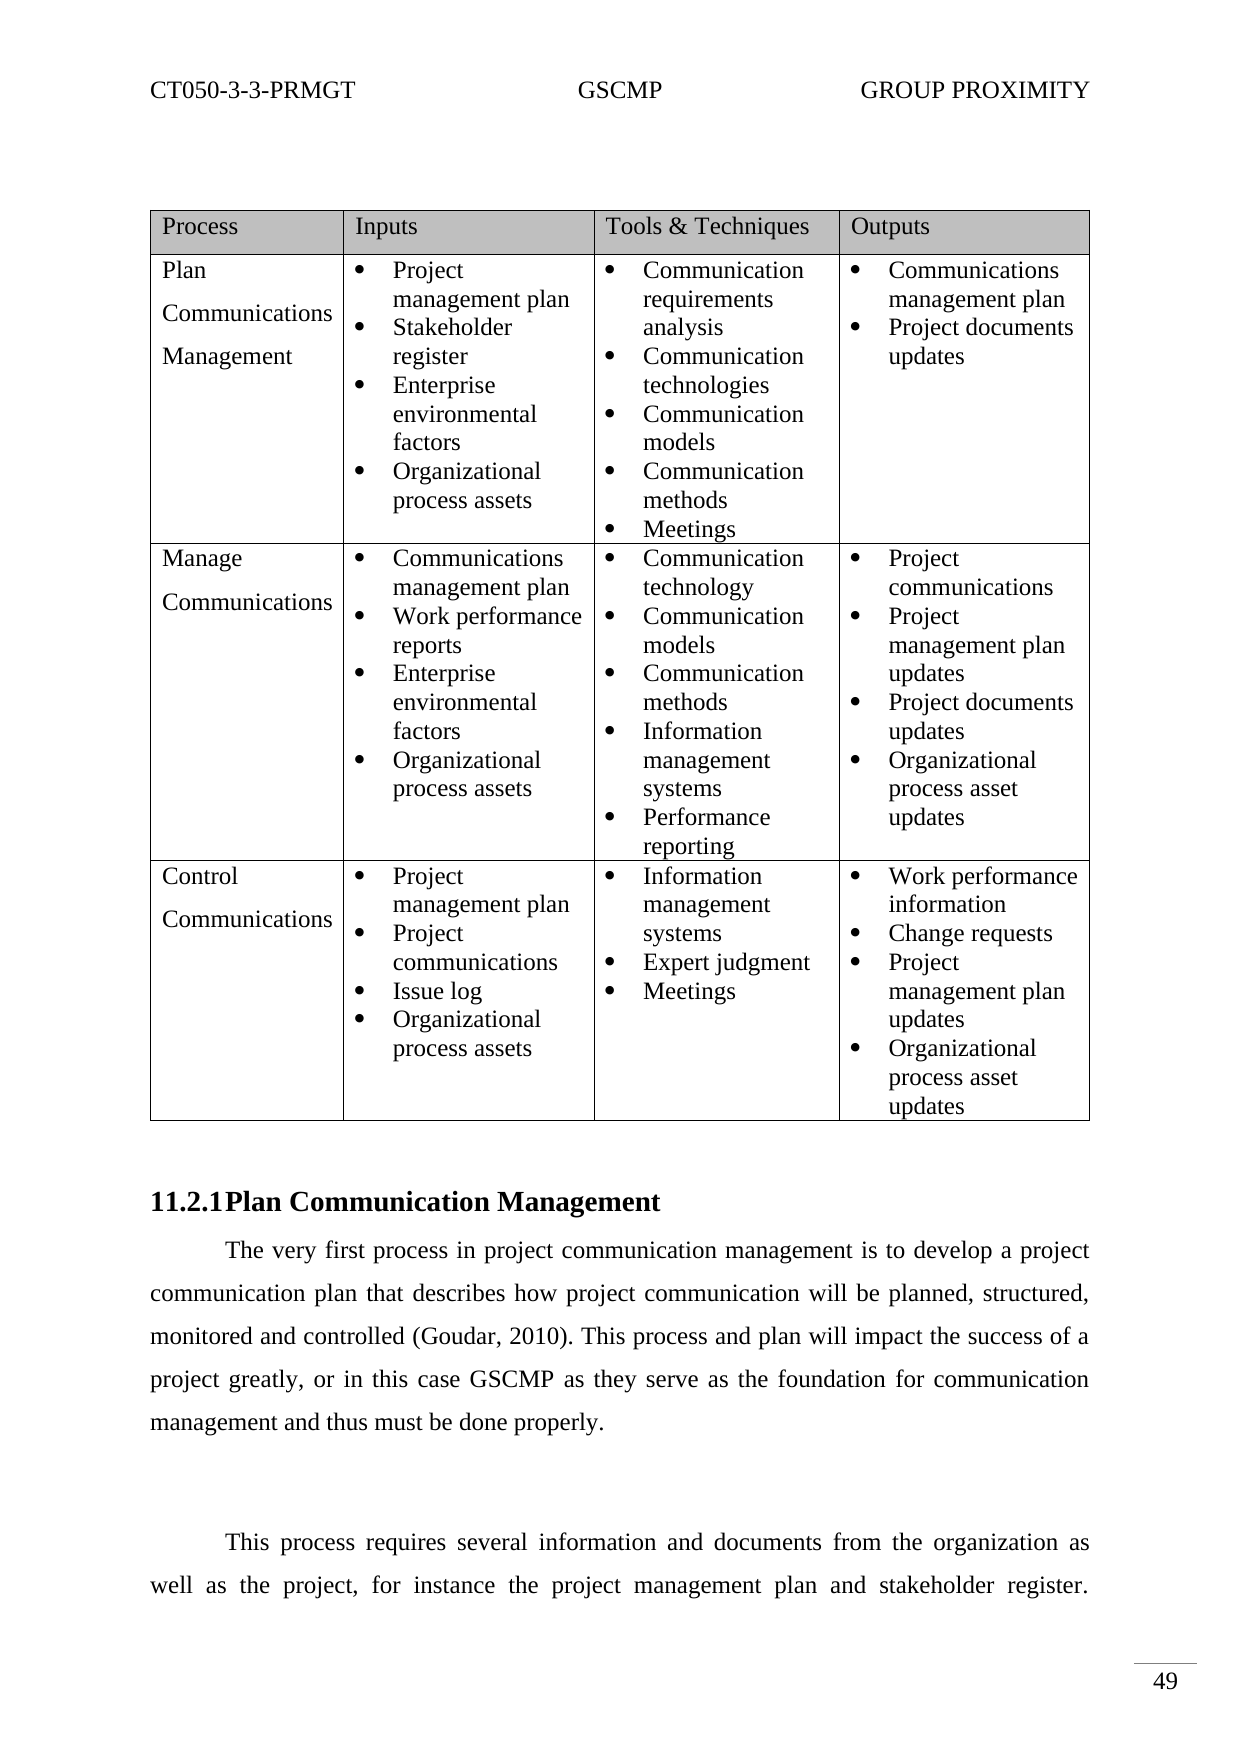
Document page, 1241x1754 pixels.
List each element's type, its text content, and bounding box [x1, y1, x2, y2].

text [150, 1527, 1090, 1599]
table_cell Information management systems Expert judgment Meetings [595, 861, 839, 1119]
table_header Tools & Techniques [595, 211, 839, 254]
table_cell Manage Communications [151, 544, 343, 860]
table_cell Project management plan Stakeholder register Enterprise environmental factors Organizational process assets [344, 255, 594, 542]
table_cell Control Communications [151, 861, 343, 1119]
table_cell Work performance information Change requests Project management plan updates Organizational process asset updates [840, 861, 1089, 1119]
table_cell Project communications Project management plan updates Project documents updates Organizational process asset updates [840, 544, 1089, 860]
table_cell Communications management plan Work performance reports Enterprise environmental factors Organizational process assets [344, 544, 594, 860]
table_header Inputs [344, 211, 594, 254]
table_cell Project management plan Project communications Issue log Organizational process assets [344, 861, 594, 1119]
table_cell Communications management plan Project documents updates [840, 255, 1089, 542]
table_header Outputs [840, 211, 1089, 254]
subtitle Plan Communication Management [150, 1184, 1090, 1218]
text The very first process in project communication management is to develop a project communication plan that describes how project communication will be planned, structured, monitored and controlled. This process and plan will impact the success of a project greatly, or in this case GSCMP as they serve as the foundation for communication management and thus must be done properly. [150, 1235, 1090, 1436]
table_header Process [151, 211, 343, 254]
table_cell Communication requirements analysis Communication technologies Communication models Communication methods Meetings [595, 255, 839, 542]
table_cell Plan Communications Management [151, 255, 343, 542]
table_cell Communication technology Communication models Communication methods Information management systems Performance reporting [595, 544, 839, 860]
